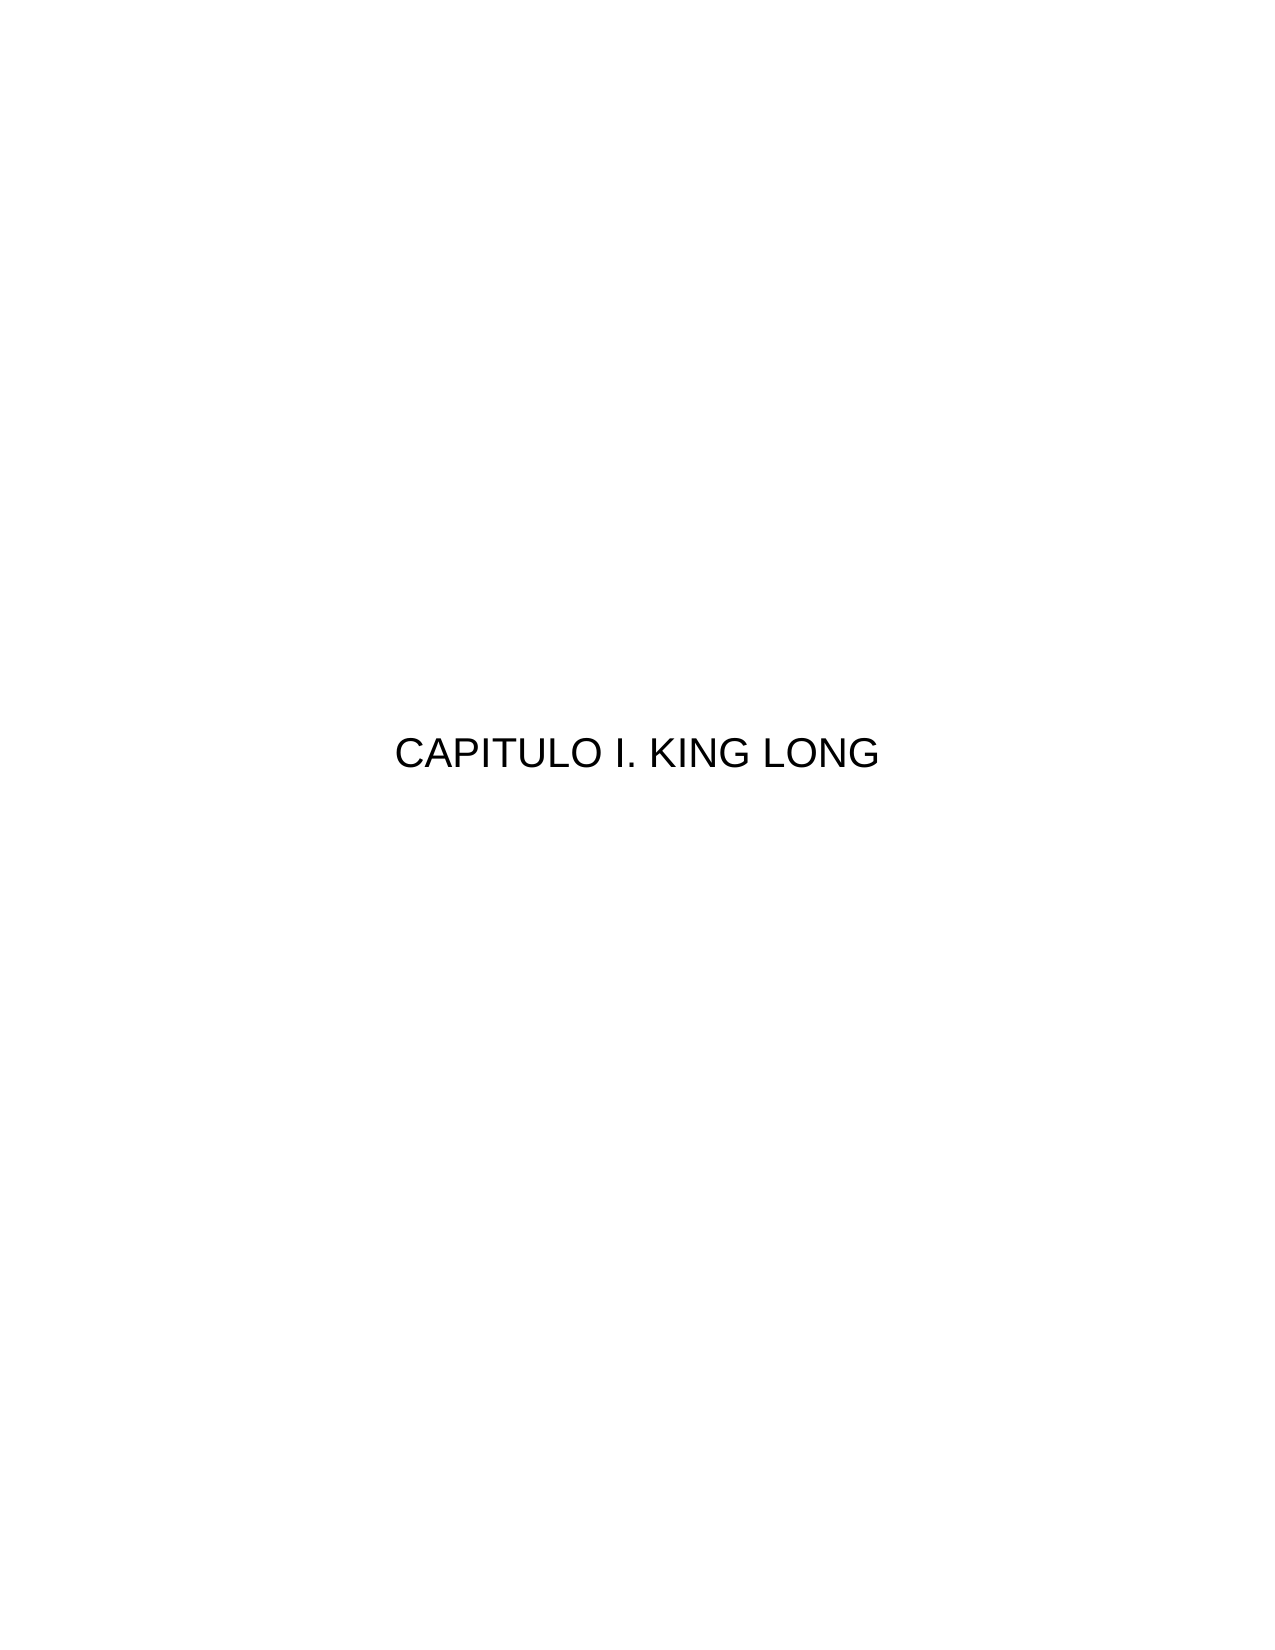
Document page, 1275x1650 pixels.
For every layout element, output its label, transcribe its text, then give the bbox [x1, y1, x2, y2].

text CAPITULO I. KING LONG [177, 729, 1098, 777]
